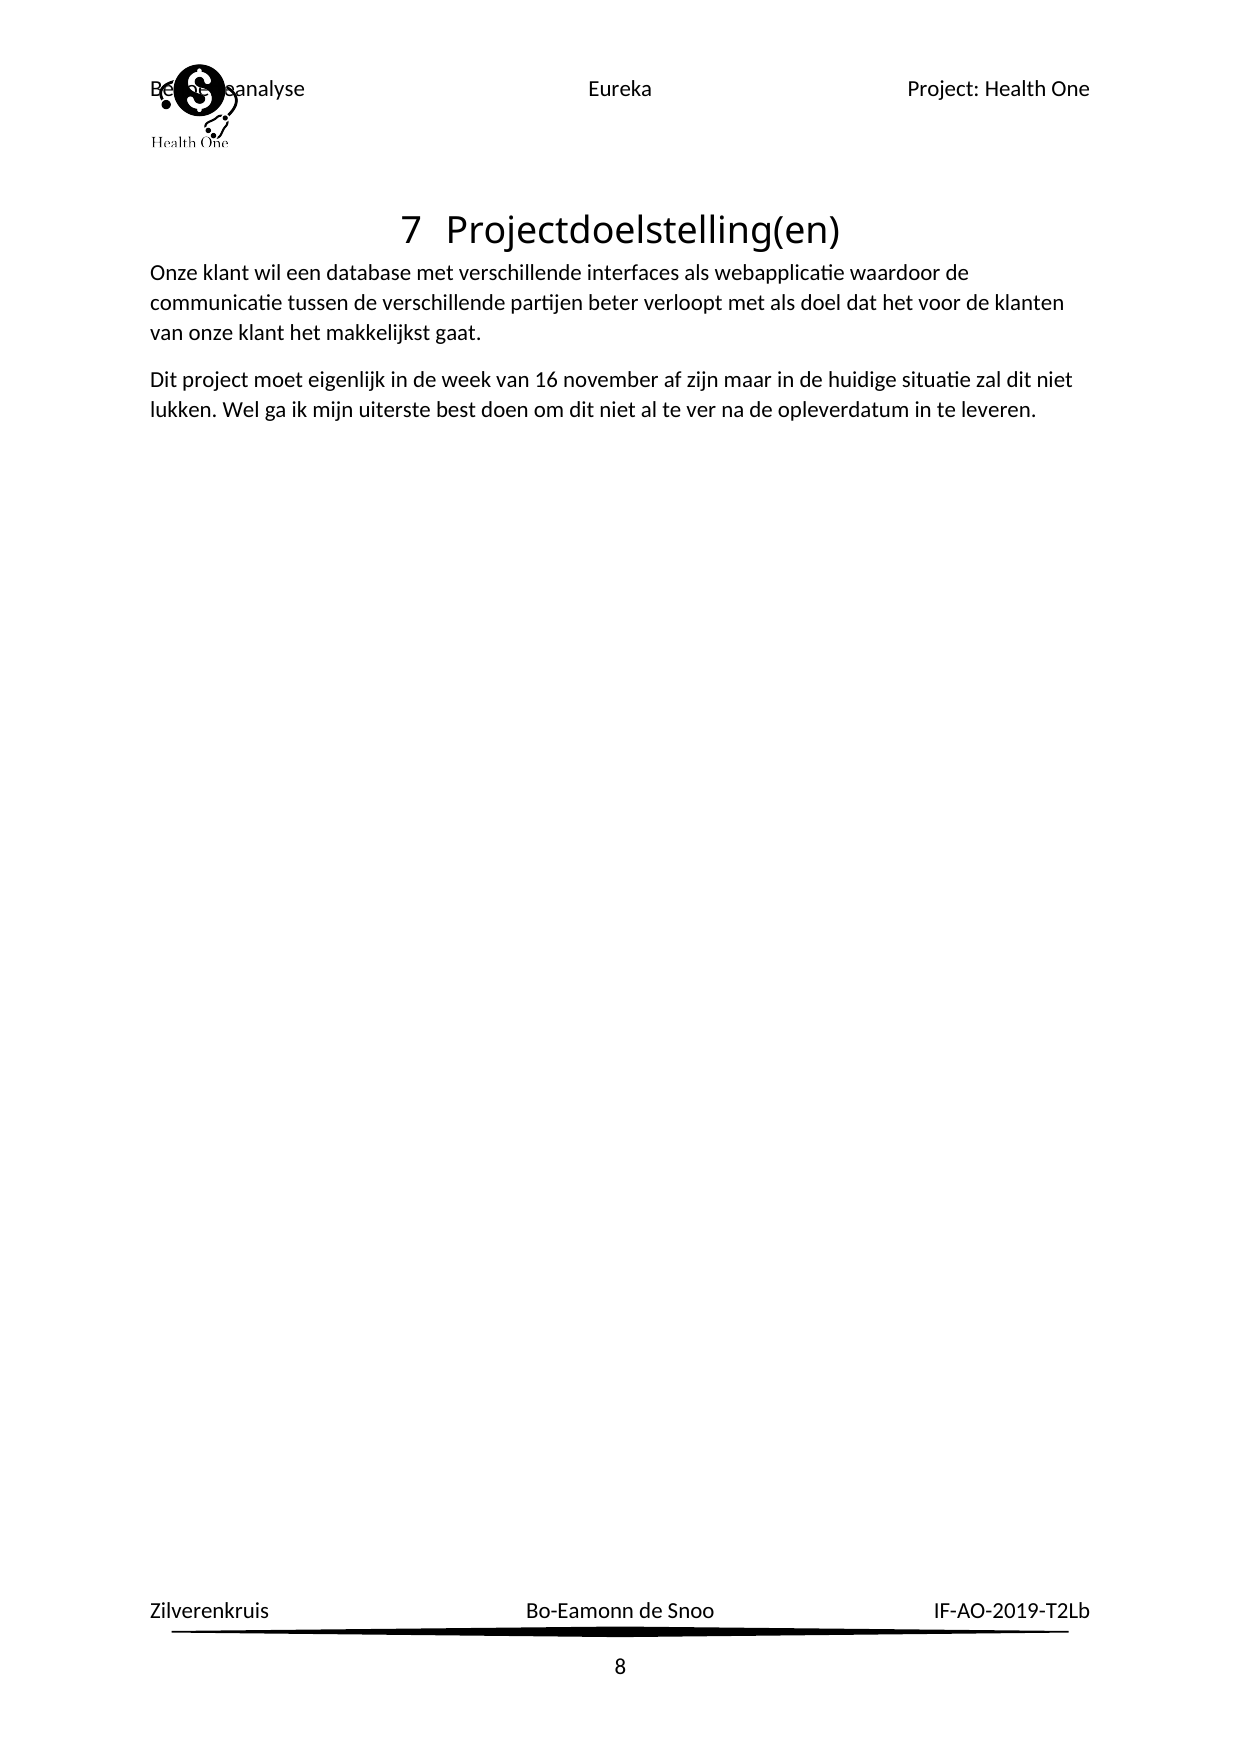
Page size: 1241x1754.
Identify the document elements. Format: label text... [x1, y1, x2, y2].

picture [150, 56, 244, 147]
text Onze klant wil een database met verschillende interfaces als webapplicatie waardoor de communicatie tussen de verschillende partijen beter verloopt met als doel dat het voor de klanten van onze klant het makkelijkst gaat. [150, 258, 1090, 347]
text Dit project moet eigenlijk in de week van 16 november af zijn maar in de huidige situatie zal dit niet lukken. Wel ga ik mijn uiterste best doen om dit niet al te ver na de opleverdatum in te leveren. [150, 365, 1090, 424]
subtitle Projectdoelstelling(en) [150, 203, 1090, 254]
